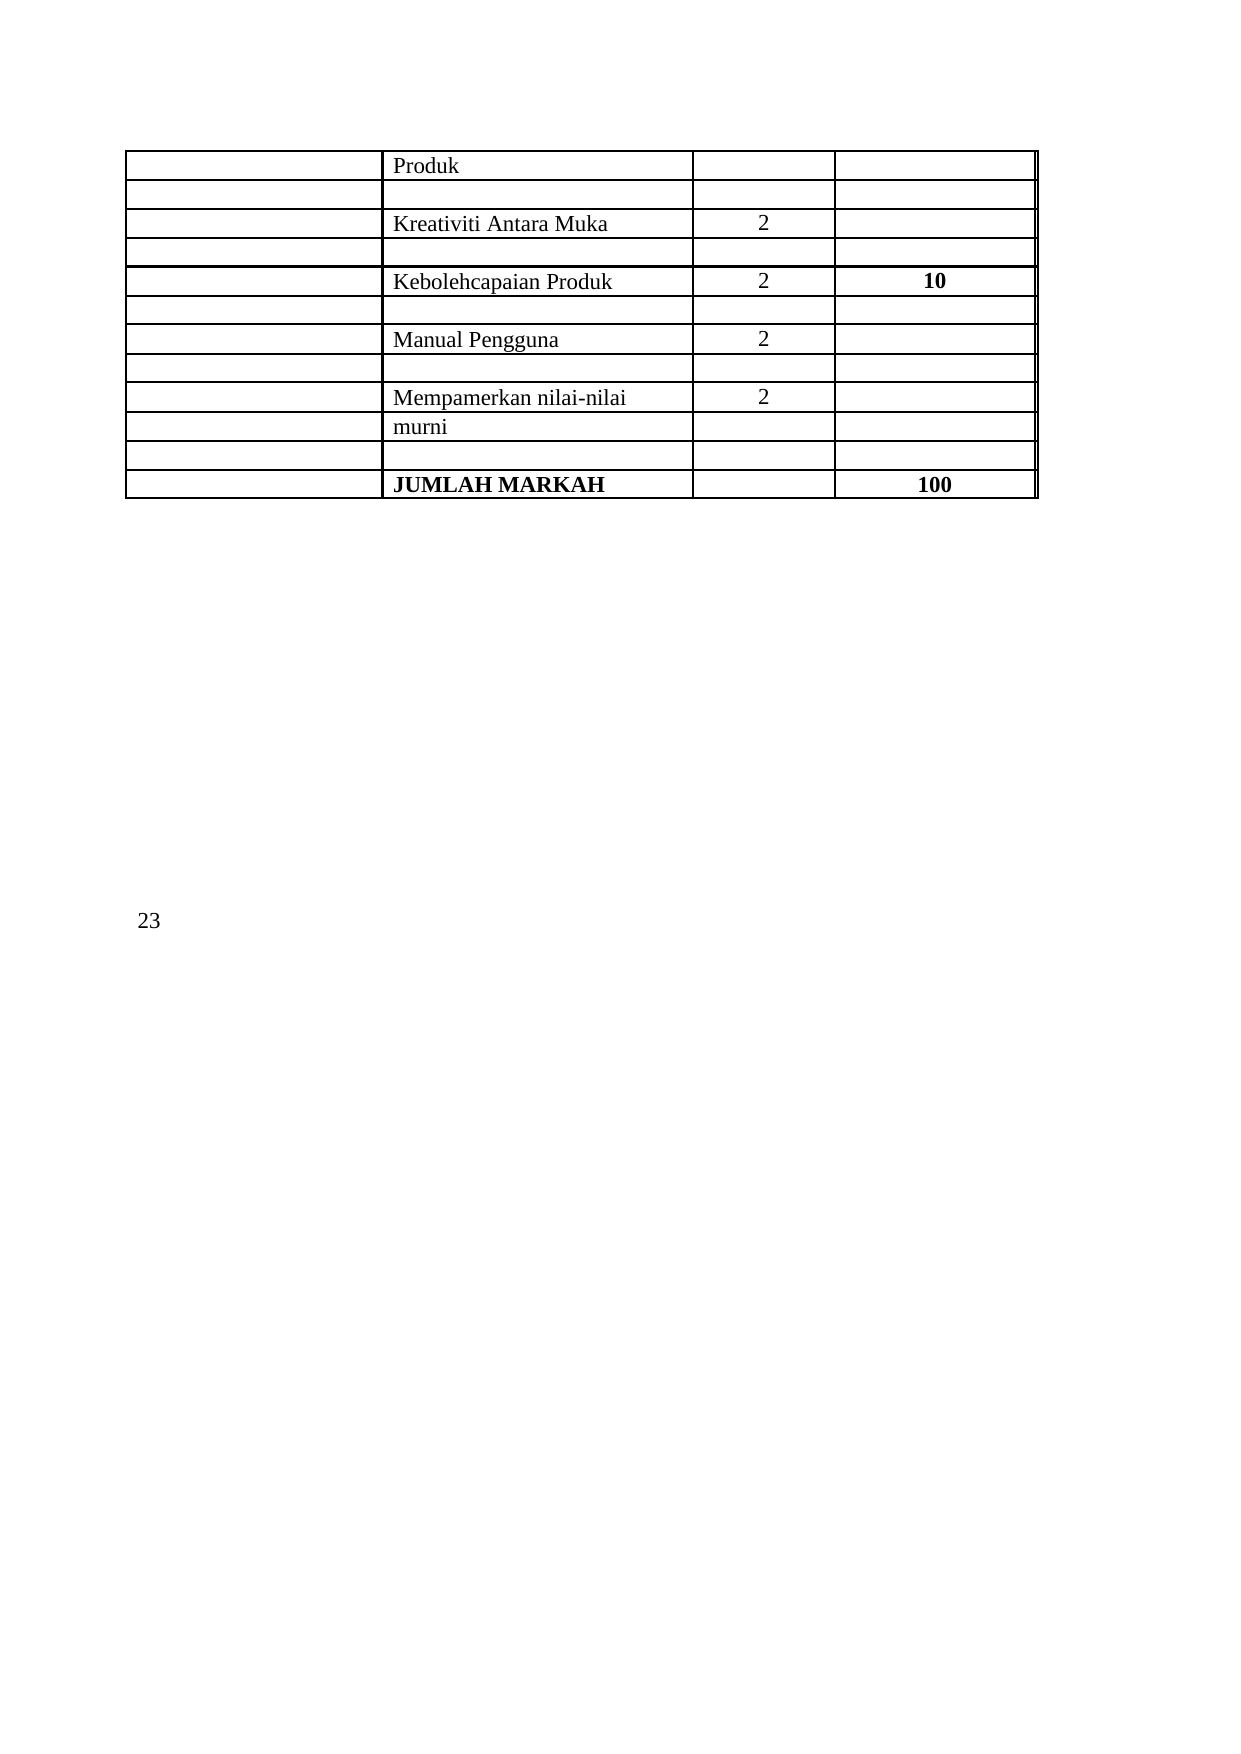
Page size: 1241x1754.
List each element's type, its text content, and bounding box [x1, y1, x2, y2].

table_cell [127, 268, 381, 295]
table_cell [694, 297, 834, 323]
table_cell [127, 297, 381, 323]
table_cell [127, 239, 381, 265]
table_cell 2 [694, 210, 834, 237]
table_cell [384, 355, 692, 381]
table_cell [694, 152, 834, 179]
table_cell [694, 471, 834, 497]
table_cell [384, 297, 692, 323]
table_cell 2 [694, 383, 834, 411]
table_cell [836, 442, 1034, 468]
table_cell 10 [836, 268, 1034, 295]
table_cell [836, 325, 1034, 353]
table_cell [836, 181, 1034, 207]
table_cell [127, 413, 381, 440]
table_cell [694, 413, 834, 440]
table_cell [836, 413, 1034, 440]
table_cell Kebolehcapaian Produk [384, 268, 692, 295]
table_cell [694, 355, 834, 381]
table_cell Manual Pengguna [384, 325, 692, 353]
table_cell [127, 383, 381, 411]
table_cell [127, 355, 381, 381]
table_cell JUMLAH MARKAH [384, 471, 692, 497]
table_cell [384, 442, 692, 468]
table_cell [384, 181, 692, 207]
table_cell [694, 442, 834, 468]
table_cell [384, 239, 692, 265]
table_cell Mempamerkan nilai-nilai [384, 383, 692, 411]
table_cell [127, 325, 381, 353]
table_cell 100 [836, 471, 1034, 497]
table_cell [127, 471, 381, 497]
table_cell [127, 181, 381, 207]
table_cell [836, 355, 1034, 381]
text 23 [137, 907, 1103, 933]
table_cell [694, 181, 834, 207]
table_cell [836, 297, 1034, 323]
table_cell [127, 442, 381, 468]
table_cell 2 [694, 325, 834, 353]
table_cell [694, 239, 834, 265]
table_cell [127, 152, 381, 179]
table_cell 2 [694, 268, 834, 295]
table_cell [127, 210, 381, 237]
table_cell [836, 383, 1034, 411]
table_cell Produk [384, 152, 692, 179]
table_cell murni [384, 413, 692, 440]
table_cell [836, 210, 1034, 237]
table_cell Kreativiti Antara Muka [384, 210, 692, 237]
table_cell [836, 152, 1034, 179]
table_cell [836, 239, 1034, 265]
